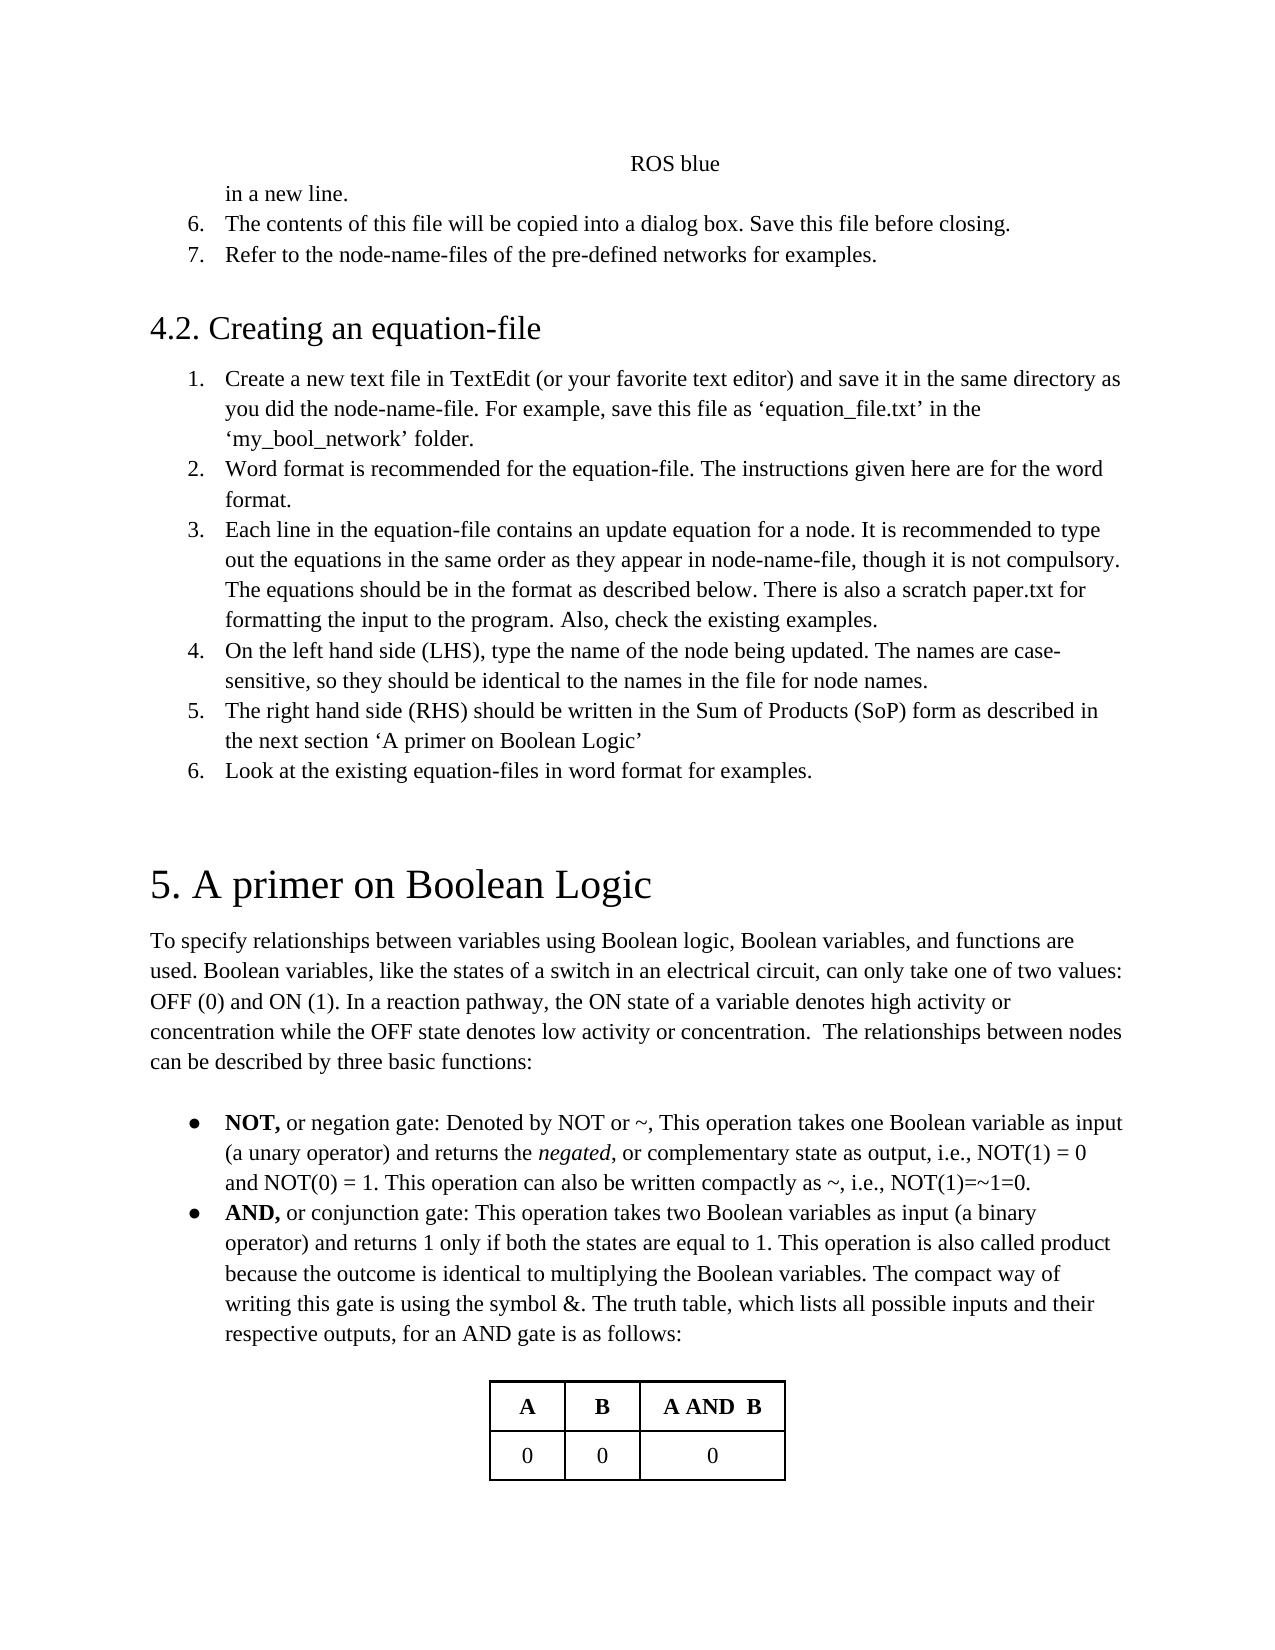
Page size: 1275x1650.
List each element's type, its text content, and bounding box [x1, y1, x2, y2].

list On the left hand side (LHS), type the name of the node being updated. The names are case-sensitive, so they should be identical to the names in the file for node names. [187, 637, 1125, 693]
list Each line in the equation-file contains an update equation for a node. It is recommended to type out the equations in the same order as they appear in node-name-file, though it is not compulsory. The equations should be in the format as described below. There is also a scratch paper.txt for formatting the input to the program. Also, check the existing examples. [187, 516, 1125, 633]
list AND, or conjunction gate: This operation takes two Boolean variables as input (a binary operator) and returns 1 only if both the states are equal to 1. This operation is also called product because the outcome is identical to multiplying the Boolean variables. The compact way of writing this gate is using the symbol &. The truth table, which lists all possible inputs and their respective outputs, for an AND gate is as follows: [187, 1199, 1125, 1346]
table_header A [491, 1383, 564, 1430]
text in a new line. [150, 180, 1125, 207]
table_cell 0 [491, 1432, 564, 1479]
subtitle 5. A primer on Boolean Logic [150, 860, 1125, 908]
table_cell 0 [566, 1432, 639, 1479]
table_header B [566, 1383, 639, 1430]
list Refer to the node-name-files of the pre-defined networks for examples. [187, 241, 1125, 267]
subtitle 4.2. Creating an equation-file [150, 308, 1125, 347]
table_header A AND B [641, 1383, 784, 1430]
list Look at the existing equation-files in word format for examples. [187, 758, 1125, 784]
list Create a new text file in TextEdit (or your favorite text editor) and save it in the same directory as you did the node-name-file. For example, save this file as ‘equation_file.txt’ in the ‘my_bool_network’ folder. [187, 365, 1125, 452]
text To specify relationships between variables using Boolean logic, Boolean variables, and functions are used. Boolean variables, like the states of a switch in an electrical circuit, can only take one of two values: OFF (0) and ON (1). In a reaction pathway, the ON state of a variable denotes high activity or concentration while the OFF state denotes low activity or concentration. The relationships between nodes can be described by three basic functions: [150, 927, 1125, 1074]
list NOT, or negation gate: Denoted by NOT or ~, This operation takes one Boolean variable as input (a unary operator) and returns the negated, or complementary state as output, i.e., NOT(1) = 0 and NOT(0) = 1. This operation can also be written compactly as ~, i.e., NOT(1)=~1=0. [187, 1108, 1125, 1195]
table_cell 0 [641, 1432, 784, 1479]
text ROS blue [150, 150, 1125, 176]
list Word format is recommended for the equation-file. The instructions given here are for the word format. [187, 456, 1125, 512]
list The contents of this file will be copied into a dialog box. Save this file before closing. [187, 210, 1125, 237]
list The right hand side (RHS) should be written in the Sum of Products (SoP) form as described in the next section ‘A primer on Boolean Logic’ [187, 697, 1125, 754]
